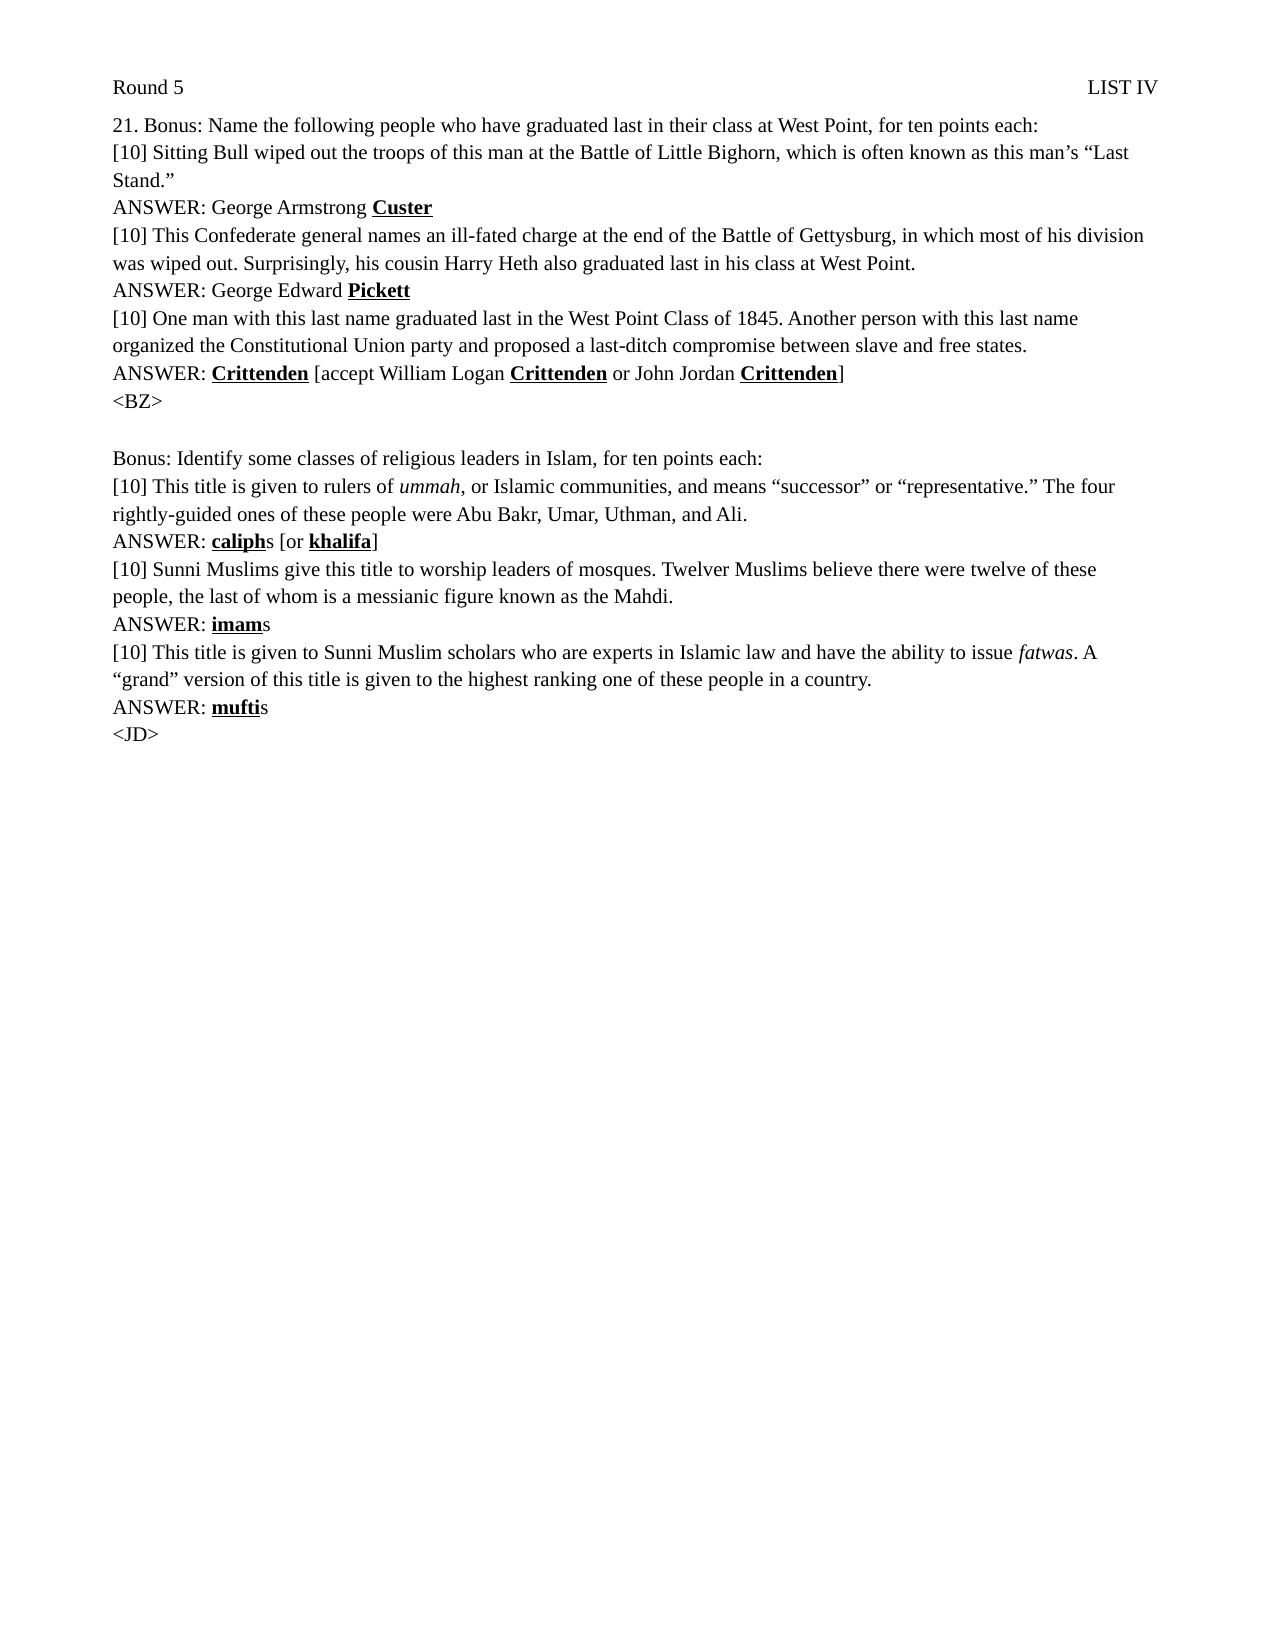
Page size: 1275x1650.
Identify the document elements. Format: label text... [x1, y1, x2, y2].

text <JD> [112, 722, 1162, 746]
text [10] Sitting Bull wiped out the troops of this man at the Battle of Little Bighorn, which is often known as this man’s “Last Stand.” [112, 140, 1162, 192]
text [10] This title is given to rulers of ummah, or Islamic communities, and means “successor” or “representative.” The four rightly-guided ones of these people were Abu Bakr, Umar, Uthman, and Ali. [112, 474, 1162, 526]
text [10] This title is given to Sunni Muslim scholars who are experts in Islamic law and have the ability to issue fatwas. A “grand” version of this title is given to the highest ranking one of these people in a country. [112, 639, 1162, 691]
text Bonus: Identify some classes of religious leaders in Islam, for ten points each: [112, 446, 1162, 470]
text 21. Bonus: Name the following people who have graduated last in their class at West Point, for ten points each: [112, 112, 1162, 137]
text [10] One man with this last name graduated last in the West Point Class of 1845. Another person with this last name organized the Constitutional Union party and proposed a last-ditch compromise between slave and free states. [112, 306, 1162, 357]
text ANSWER: George Armstrong Custer [112, 195, 1162, 219]
text [10] Sunni Muslims give this title to worship leaders of mosques. Twelver Muslims believe there were twelve of these people, the last of whom is a messianic figure known as the Mahdi. [112, 557, 1162, 608]
text ANSWER: Crittenden [accept William Logan Crittenden or John Jordan Crittenden] [112, 361, 1162, 385]
text ANSWER: muftis [112, 695, 1162, 719]
text ANSWER: imams [112, 612, 1162, 636]
text ANSWER: caliphs [or khalifa] [112, 529, 1162, 553]
text <BZ> [112, 388, 1162, 413]
text ANSWER: George Edward Pickett [112, 278, 1162, 302]
text [10] This Confederate general names an ill-fated charge at the end of the Battle of Gettysburg, in which most of his division was wiped out. Surprisingly, his cousin Harry Heth also graduated last in his class at West Point. [112, 223, 1162, 274]
